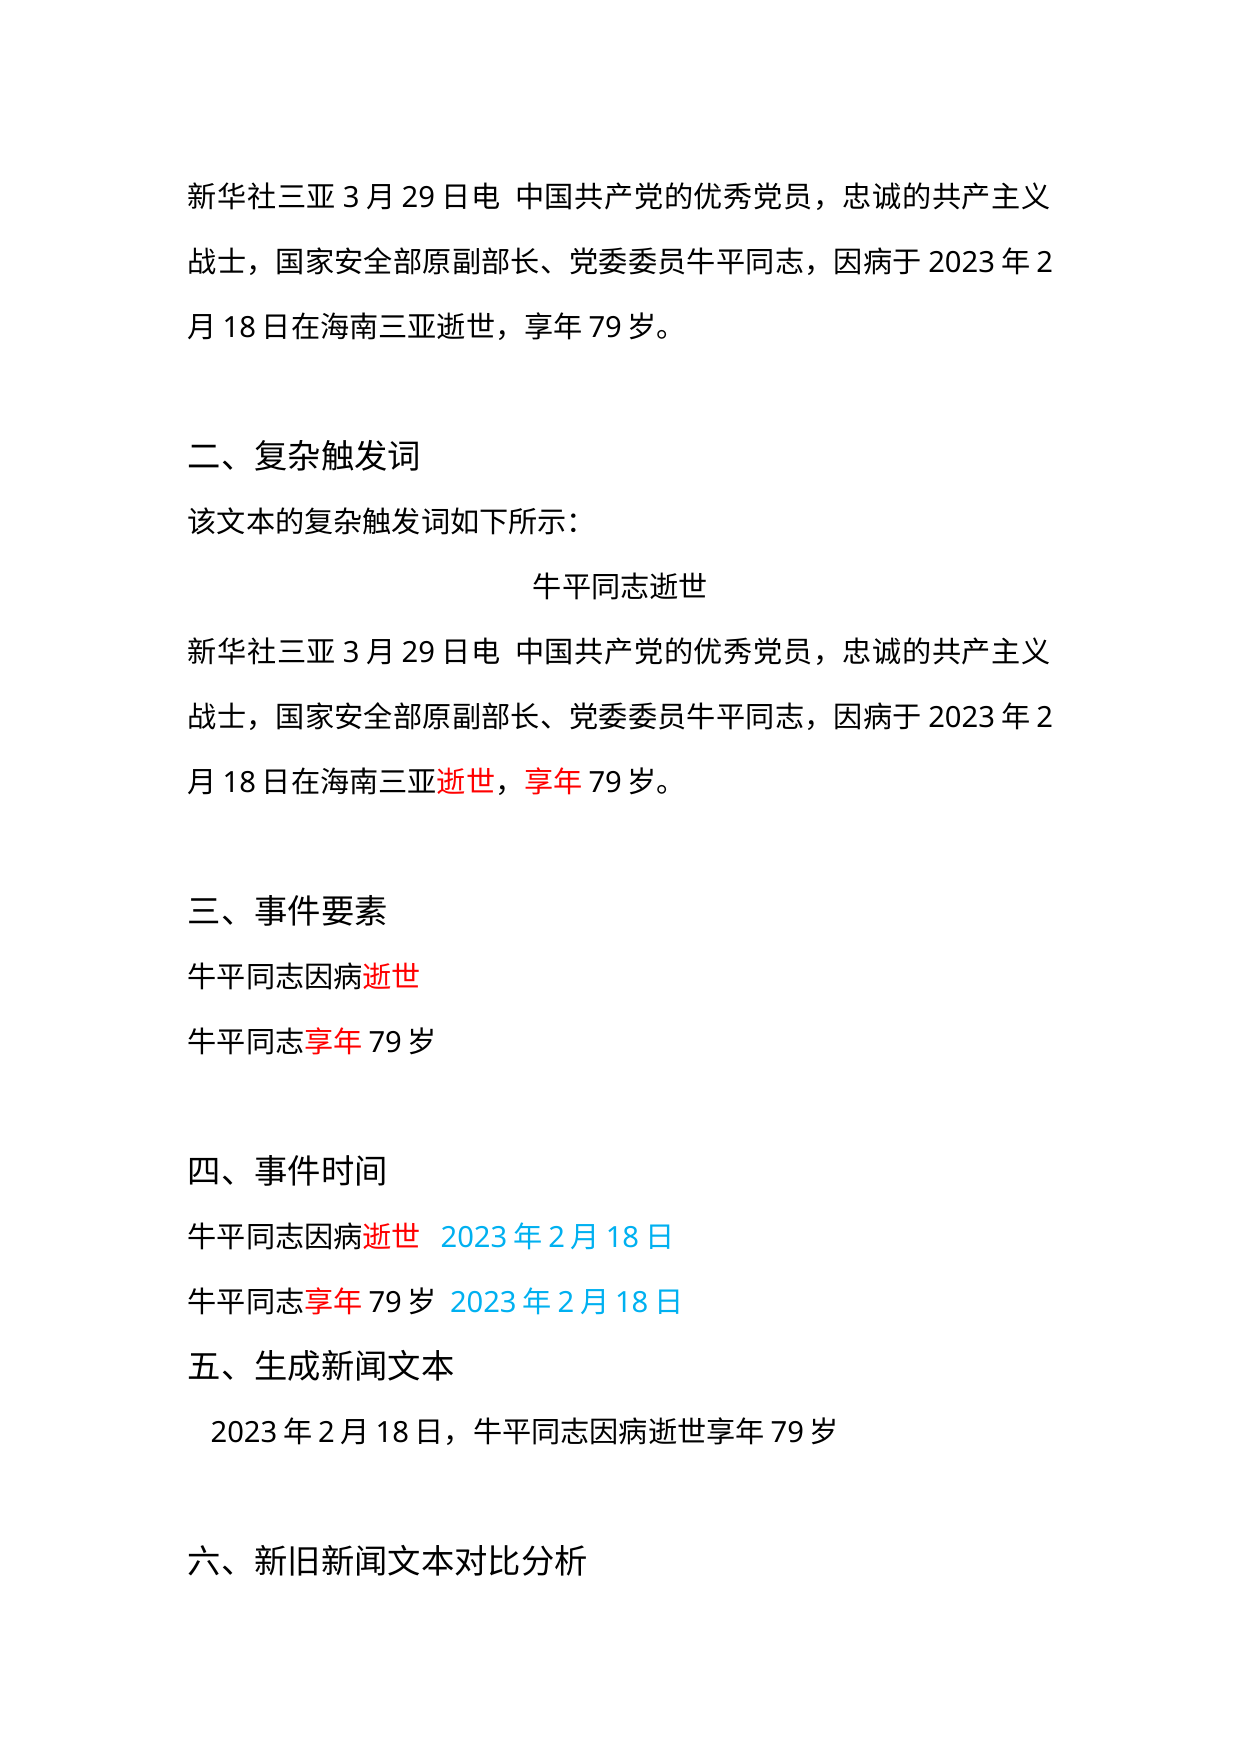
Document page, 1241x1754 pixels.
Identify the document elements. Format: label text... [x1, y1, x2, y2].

text 新华社三亚3月29日电 中国共产党的优秀党员，忠诚的共产主义战士，国家安全部原副部长、党委委员牛平同志，因病于2023年2月18日在海南三亚逝世，享年79岁。 [187, 617, 1053, 812]
text 牛平同志因病逝世 2023年2月18日 [187, 1202, 1053, 1267]
text 该文本的复杂触发词如下所示： [187, 487, 1053, 552]
text 三、事件要素 [187, 877, 1053, 942]
text 牛平同志享年79岁 [187, 1007, 1053, 1072]
text 新华社三亚3月29日电 中国共产党的优秀党员，忠诚的共产主义战士，国家安全部原副部长、党委委员牛平同志，因病于2023年2月18日在海南三亚逝世，享年79岁。 [187, 162, 1053, 357]
text 牛平同志逝世 [187, 552, 1053, 617]
text 五、生成新闻文本 [187, 1332, 1053, 1397]
text 牛平同志因病逝世 [187, 942, 1053, 1007]
text 二、复杂触发词 [187, 422, 1053, 487]
text 牛平同志享年79岁 2023年2月18日 [187, 1267, 1053, 1332]
text 四、事件时间 [187, 1137, 1053, 1202]
text 六、新旧新闻文本对比分析 [187, 1527, 1053, 1592]
text 2023年2月18日，牛平同志因病逝世享年79岁 [187, 1397, 1053, 1462]
